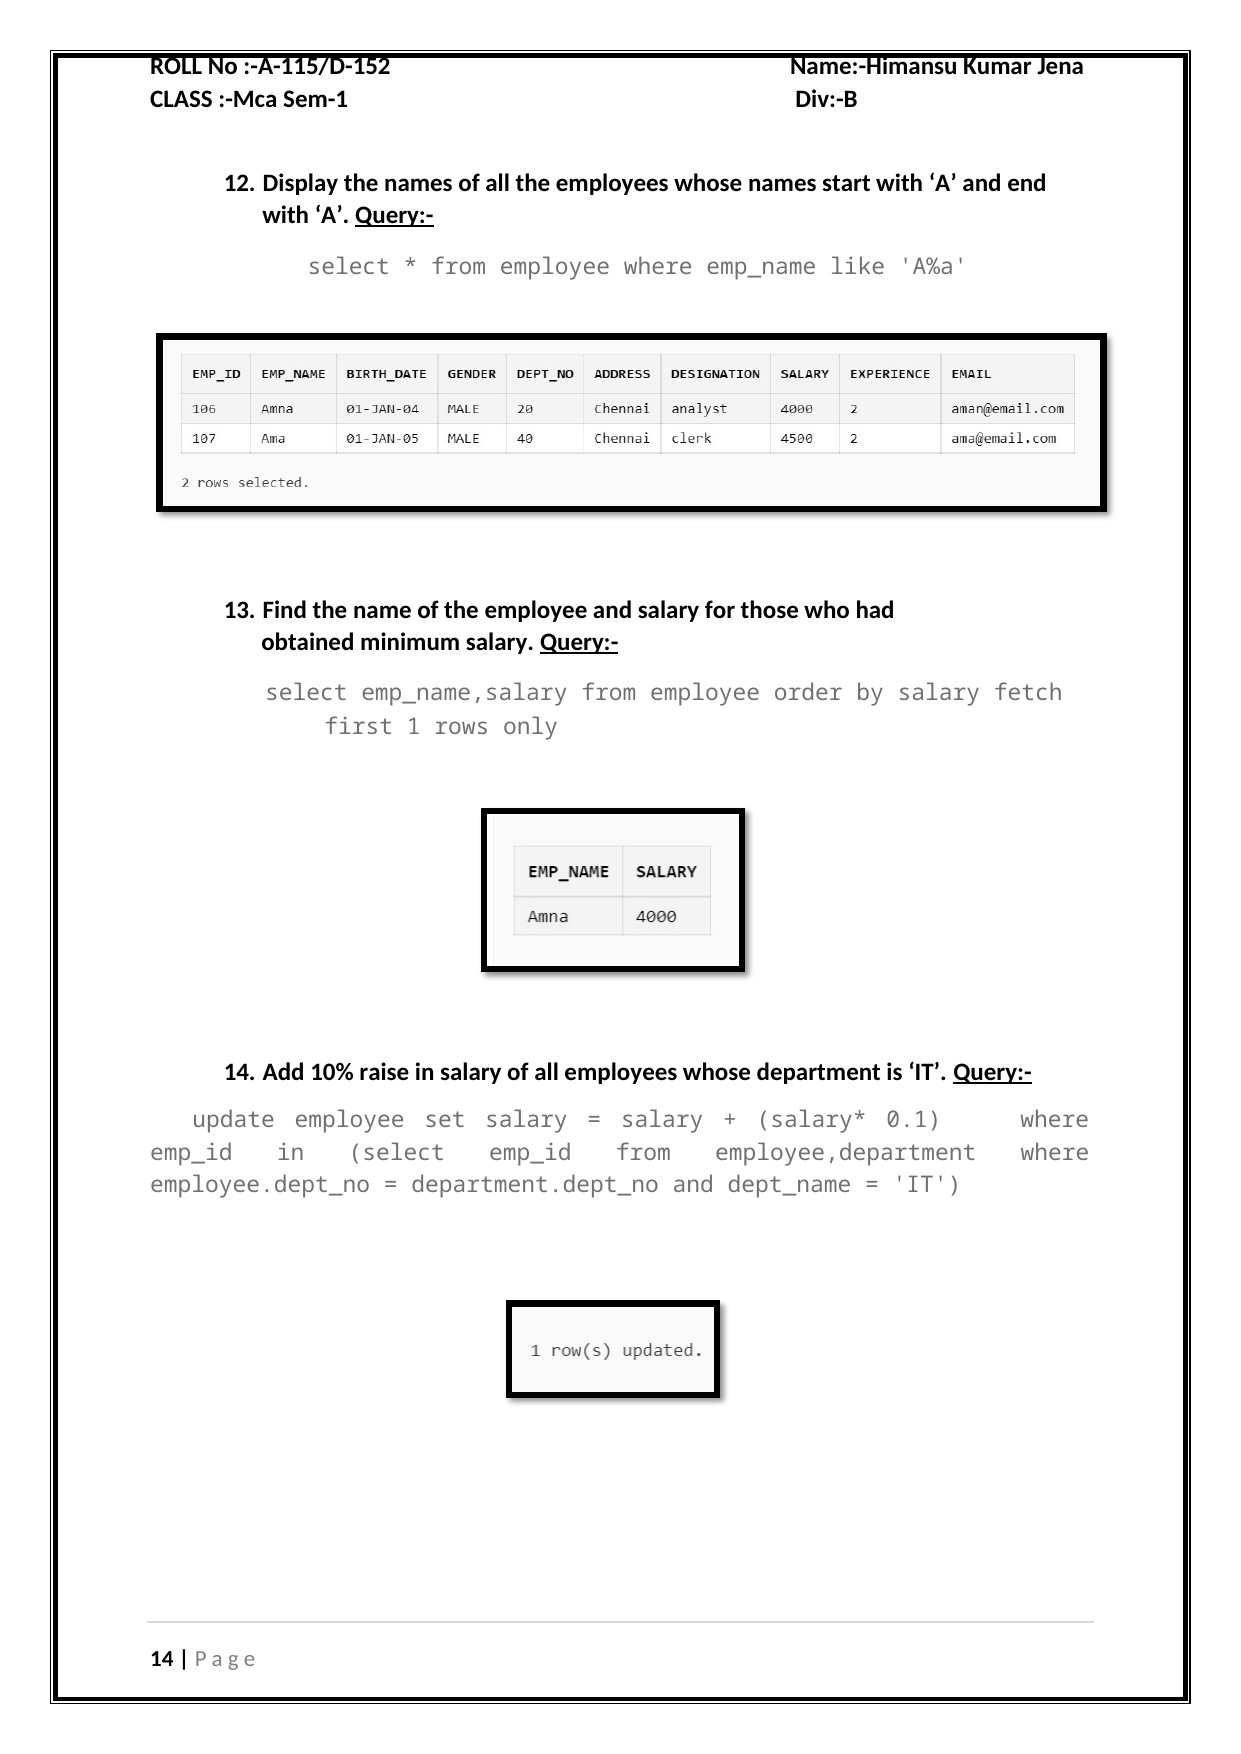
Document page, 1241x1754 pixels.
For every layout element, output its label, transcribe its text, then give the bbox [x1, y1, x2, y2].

picture [501, 1296, 733, 1410]
text 13. Find the name of the employee and salary for those who had obtained minimum salary. Query:- [223, 594, 994, 656]
text first 1 rows only [150, 709, 1090, 741]
text select * from employee where emp_name like 'A%a' [150, 250, 1090, 282]
text select emp_name,salary from employee order by salary fetch [150, 676, 1090, 707]
text update employee set salary = salary + (salary* 0.1) where emp_id in (select emp_id from employee,department where employee.dept_no = department.dept_no and dept_name = 'IT') [150, 1103, 1090, 1199]
picture [476, 803, 758, 985]
subtitle 14. Add 10% raise in salary of all employees whose department is ‘IT’. Query:- [223, 1056, 1032, 1087]
picture [151, 329, 1119, 524]
subtitle 12. Display the names of all the employees whose names start with ‘A’ and end with ‘A’. Query:- [223, 167, 1048, 229]
